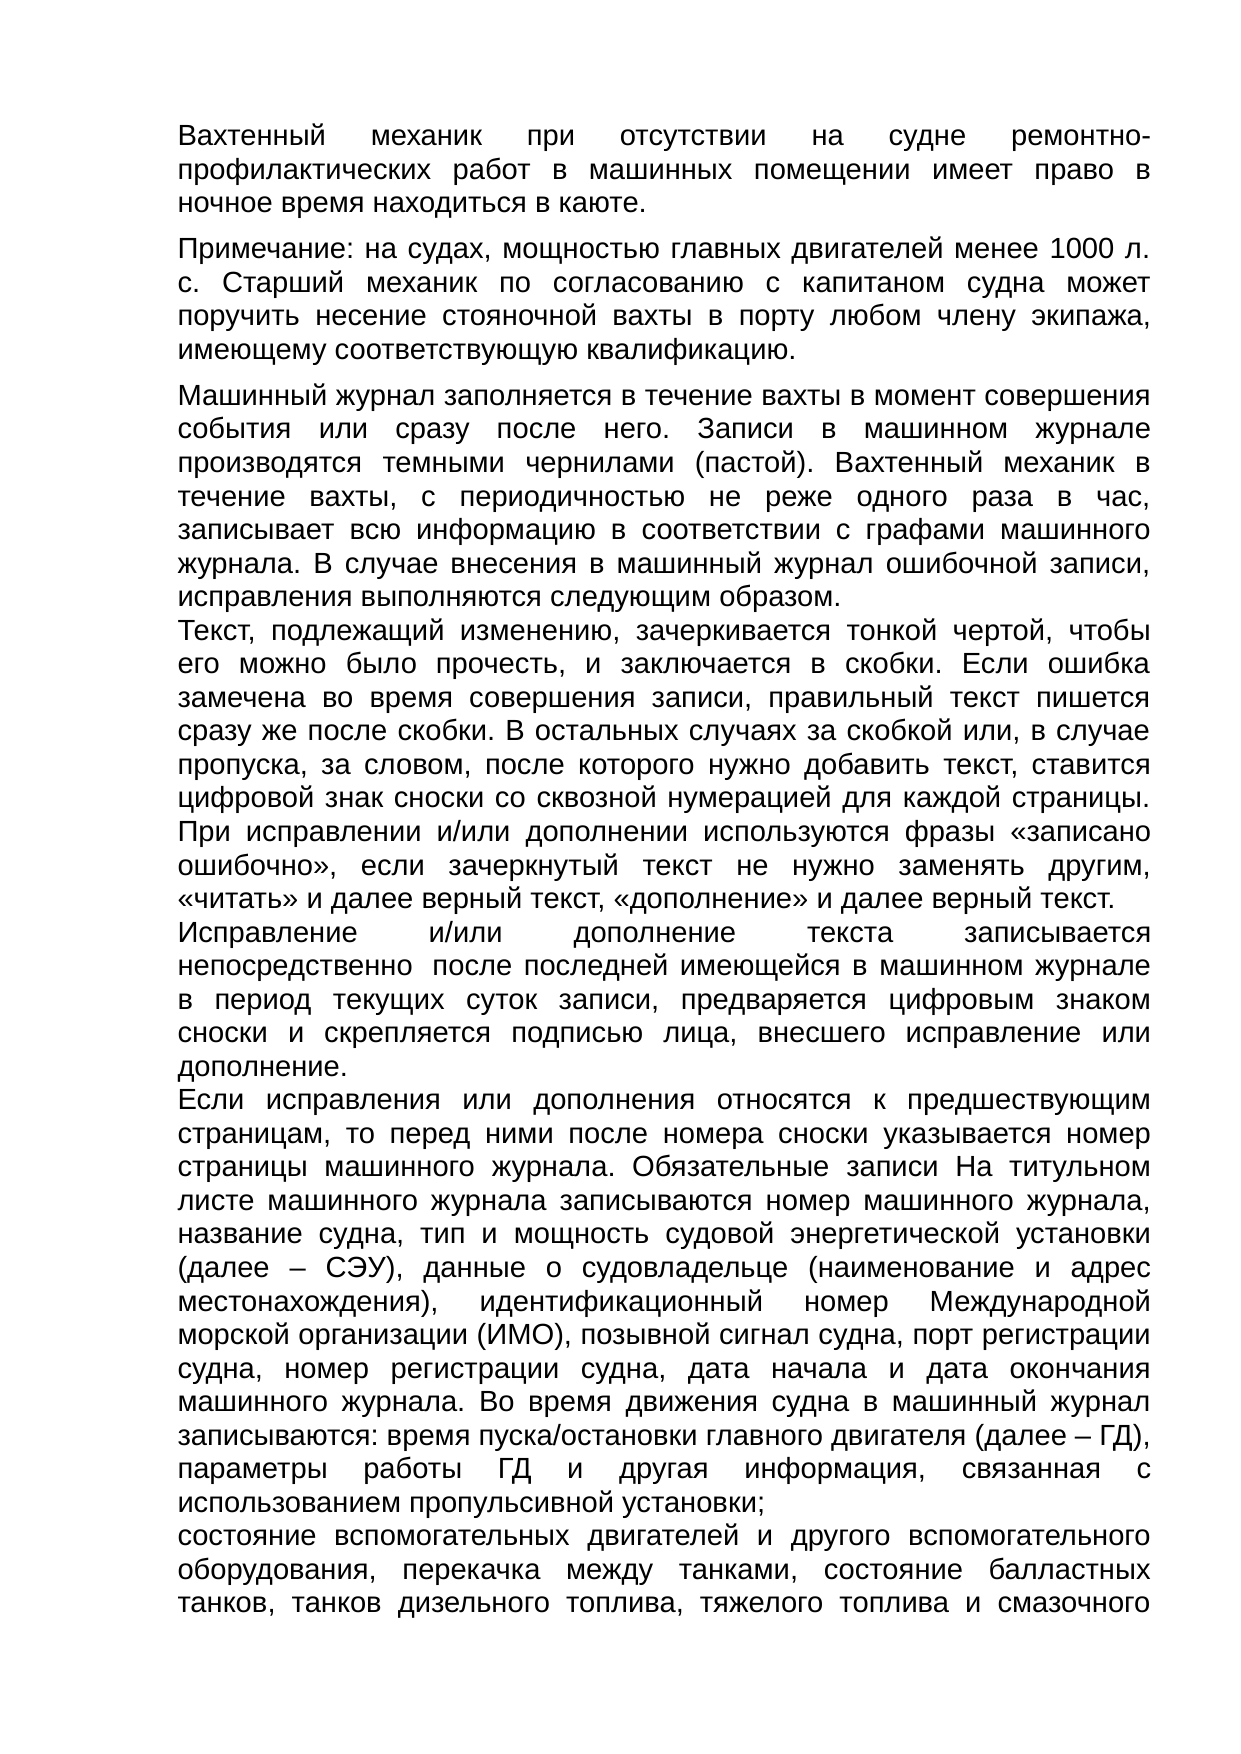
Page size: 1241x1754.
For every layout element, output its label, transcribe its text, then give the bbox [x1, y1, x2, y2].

text Текст, подлежащий изменению, зачеркивается тонкой чертой, чтобы его можно было прочесть, и заключается в скобки. Если ошибка замечена во время совершения записи, правильный текст пишется сразу же после скобки. В остальных случаях за скобкой или, в случае пропуска, за словом, после которого нужно добавить текст, ставится цифровой знак сноски со сквозной нумерацией для каждой страницы. При исправлении и/или дополнении используются фразы «записано ошибочно», если зачеркнутый текст не нужно заменять другим, «читать» и далее верный текст, «дополнение» и далее верный текст. [177, 613, 1152, 914]
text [177, 1518, 1152, 1619]
text Примечание: на судах, мощностью главных двигателей менее 1000 л. с. Старший механик по согласованию с капитаном судна может поручить несение стояночной вахты в порту любом члену экипажа, имеющему соответствующую квалификацию. [177, 231, 1152, 365]
text Исправление и/или дополнение текста записывается непосредственно после последней имеющейся в машинном журнале в период текущих суток записи, предваряется цифровым знаком сноски и скрепляется подписью лица, внесшего исправление или дополнение. [177, 914, 1152, 1082]
text Вахтенный механик при отсутствии на судне ремонтно-профилактических работ в машинных помещении имеет право в ночное время находиться в каюте. [177, 118, 1152, 219]
text Если исправления или дополнения относятся к предшествующим страницам, то перед ними после номера сноски указывается номер страницы машинного журнала. Обязательные записи На титульном листе машинного журнала записываются номер машинного журнала, название судна, тип и мощность судовой энергетической установки (далее – СЭУ), данные о судовладельце (наименование и адрес местонахождения), идентификационный номер Международной морской организации (ИМО), позывной сигнал судна, порт регистрации судна, номер регистрации судна, дата начала и дата окончания машинного журнала. Во время движения судна в машинный журнал записываются: время пуска/остановки главного двигателя (далее – ГД), параметры работы ГД и другая информация, связанная с использованием пропульсивной установки; [177, 1082, 1152, 1518]
text Машинный журнал заполняется в течение вахты в момент совершения события или сразу после него. Записи в машинном журнале производятся темными чернилами (пастой). Вахтенный механик в течение вахты, с периодичностью не реже одного раза в час, записывает всю информацию в соответствии с графами машинного журнала. В случае внесения в машинный журнал ошибочной записи, исправления выполняются следующим образом. [177, 378, 1152, 613]
